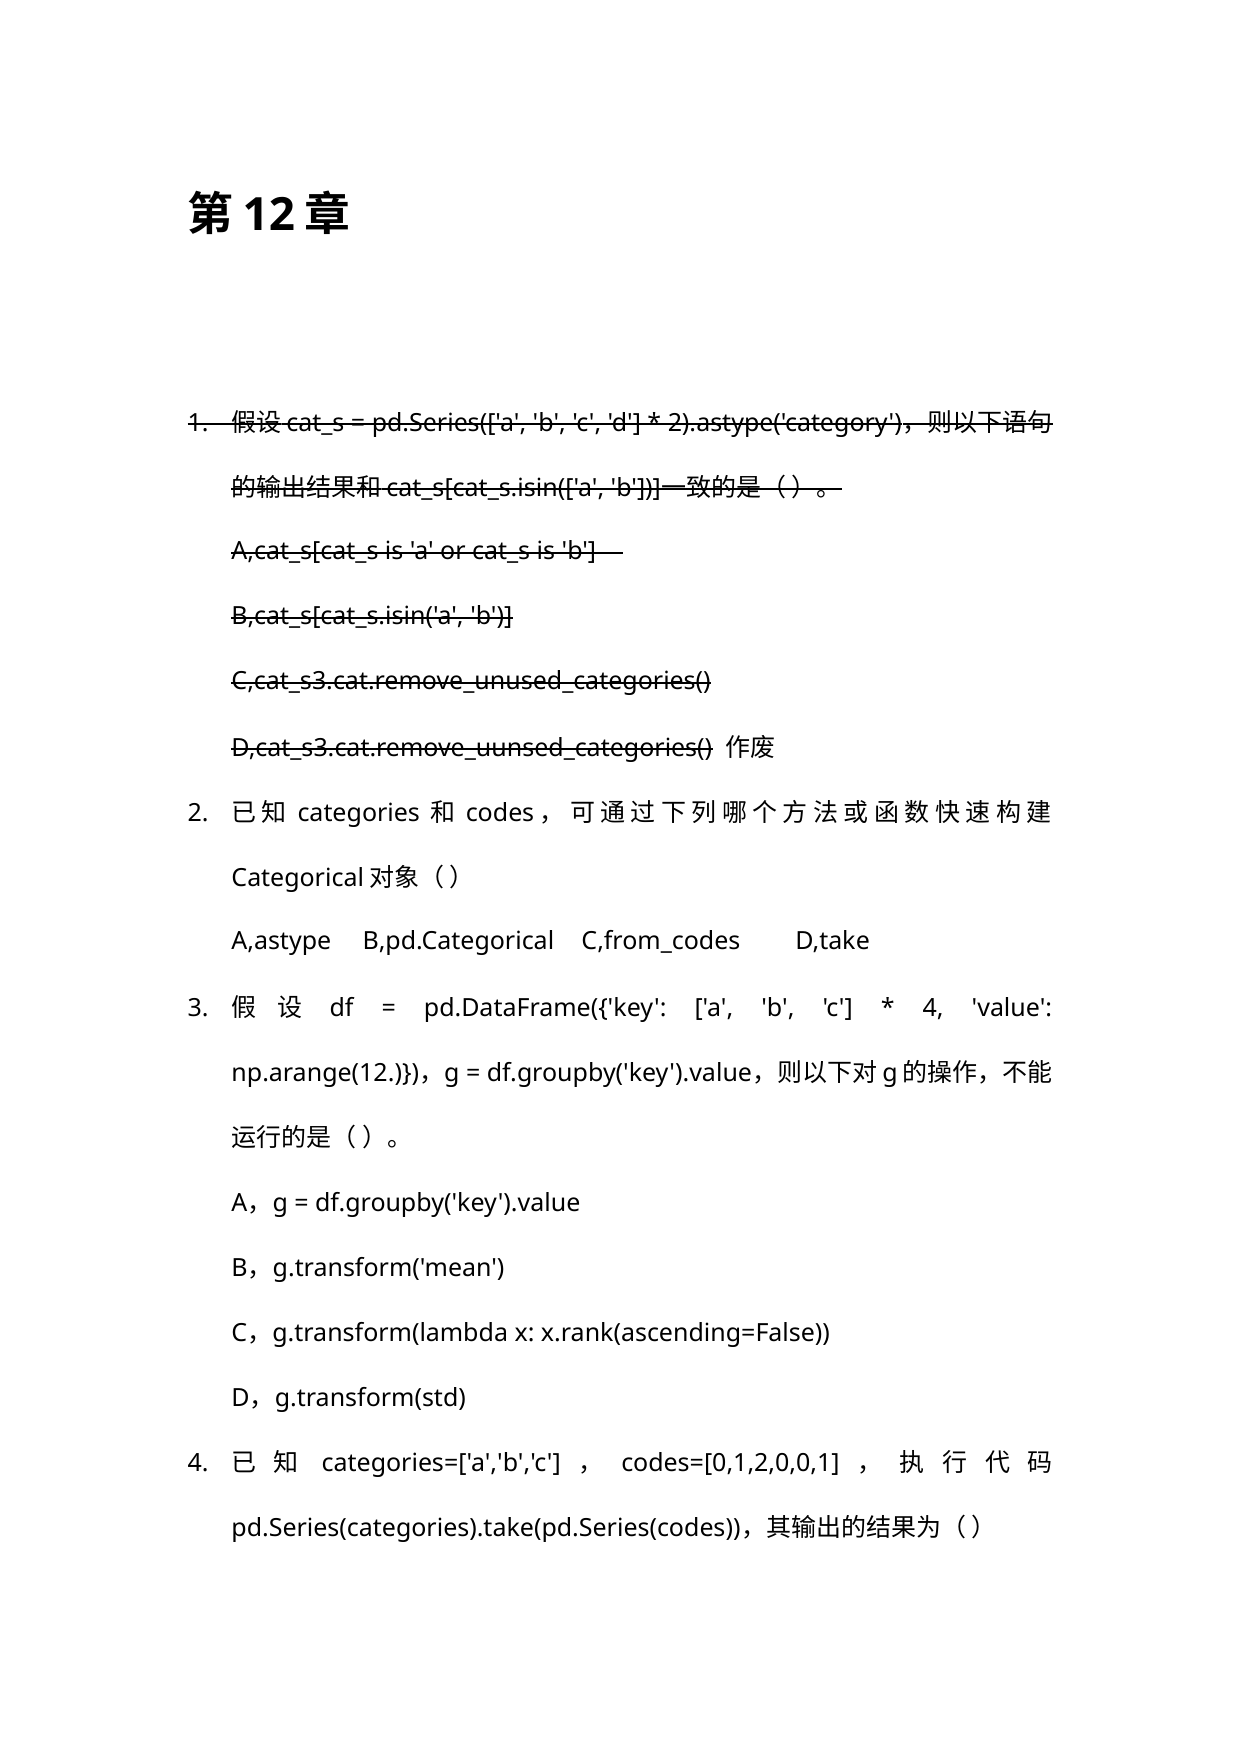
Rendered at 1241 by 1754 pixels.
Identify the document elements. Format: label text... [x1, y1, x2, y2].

subtitle 第12章 [187, 162, 1053, 259]
list 假设cat_s = pd.Series(['a', 'b', 'c', 'd'] * 2).astype('category')，则以下语句的输出结果和cat_s[cat_s.isin(['a', 'b'])]一致的是（ ）。 [187, 388, 1053, 423]
list 假设cat_s = pd.Series(['a', 'b', 'c', 'd'] * 2).astype('category')，则以下语句的输出结果和cat_s[cat_s.isin(['a', 'b'])]一致的是（ ）。 [187, 424, 1053, 518]
list C,cat_s3.cat.remove_unused_categories() D,cat_s3.cat.remove_uunsed_categories() 作废 [231, 648, 1053, 778]
list A,astype B,pd.Categorical C,from_codes D,take [231, 908, 1053, 973]
list A,cat_s[cat_s is 'a' or cat_s is 'b'] [231, 518, 1053, 583]
list D，g.transform(std) [231, 1363, 1053, 1428]
list B,cat_s[cat_s.isin('a', 'b')] [231, 583, 1053, 648]
list 已知categories和codes，可通过下列哪个方法或函数快速构建Categorical对象（ ） [187, 778, 1053, 908]
list 假设df = pd.DataFrame({'key': ['a', 'b', 'c'] * 4, 'value': np.arange(12.)})，g = df.groupby('key').value，则以下对g的操作，不能运行的是（ ）。 [187, 973, 1053, 1168]
list A，g = df.groupby('key').value [231, 1168, 1053, 1233]
list 已知categories=['a','b','c']，codes=[0,1,2,0,0,1]，执行代码pd.Series(categories).take(pd.Series(codes))，其输出的结果为（ ） [187, 1428, 1053, 1558]
list B，g.transform('mean') [231, 1233, 1053, 1298]
list C，g.transform(lambda x: x.rank(ascending=False)) [231, 1298, 1053, 1363]
